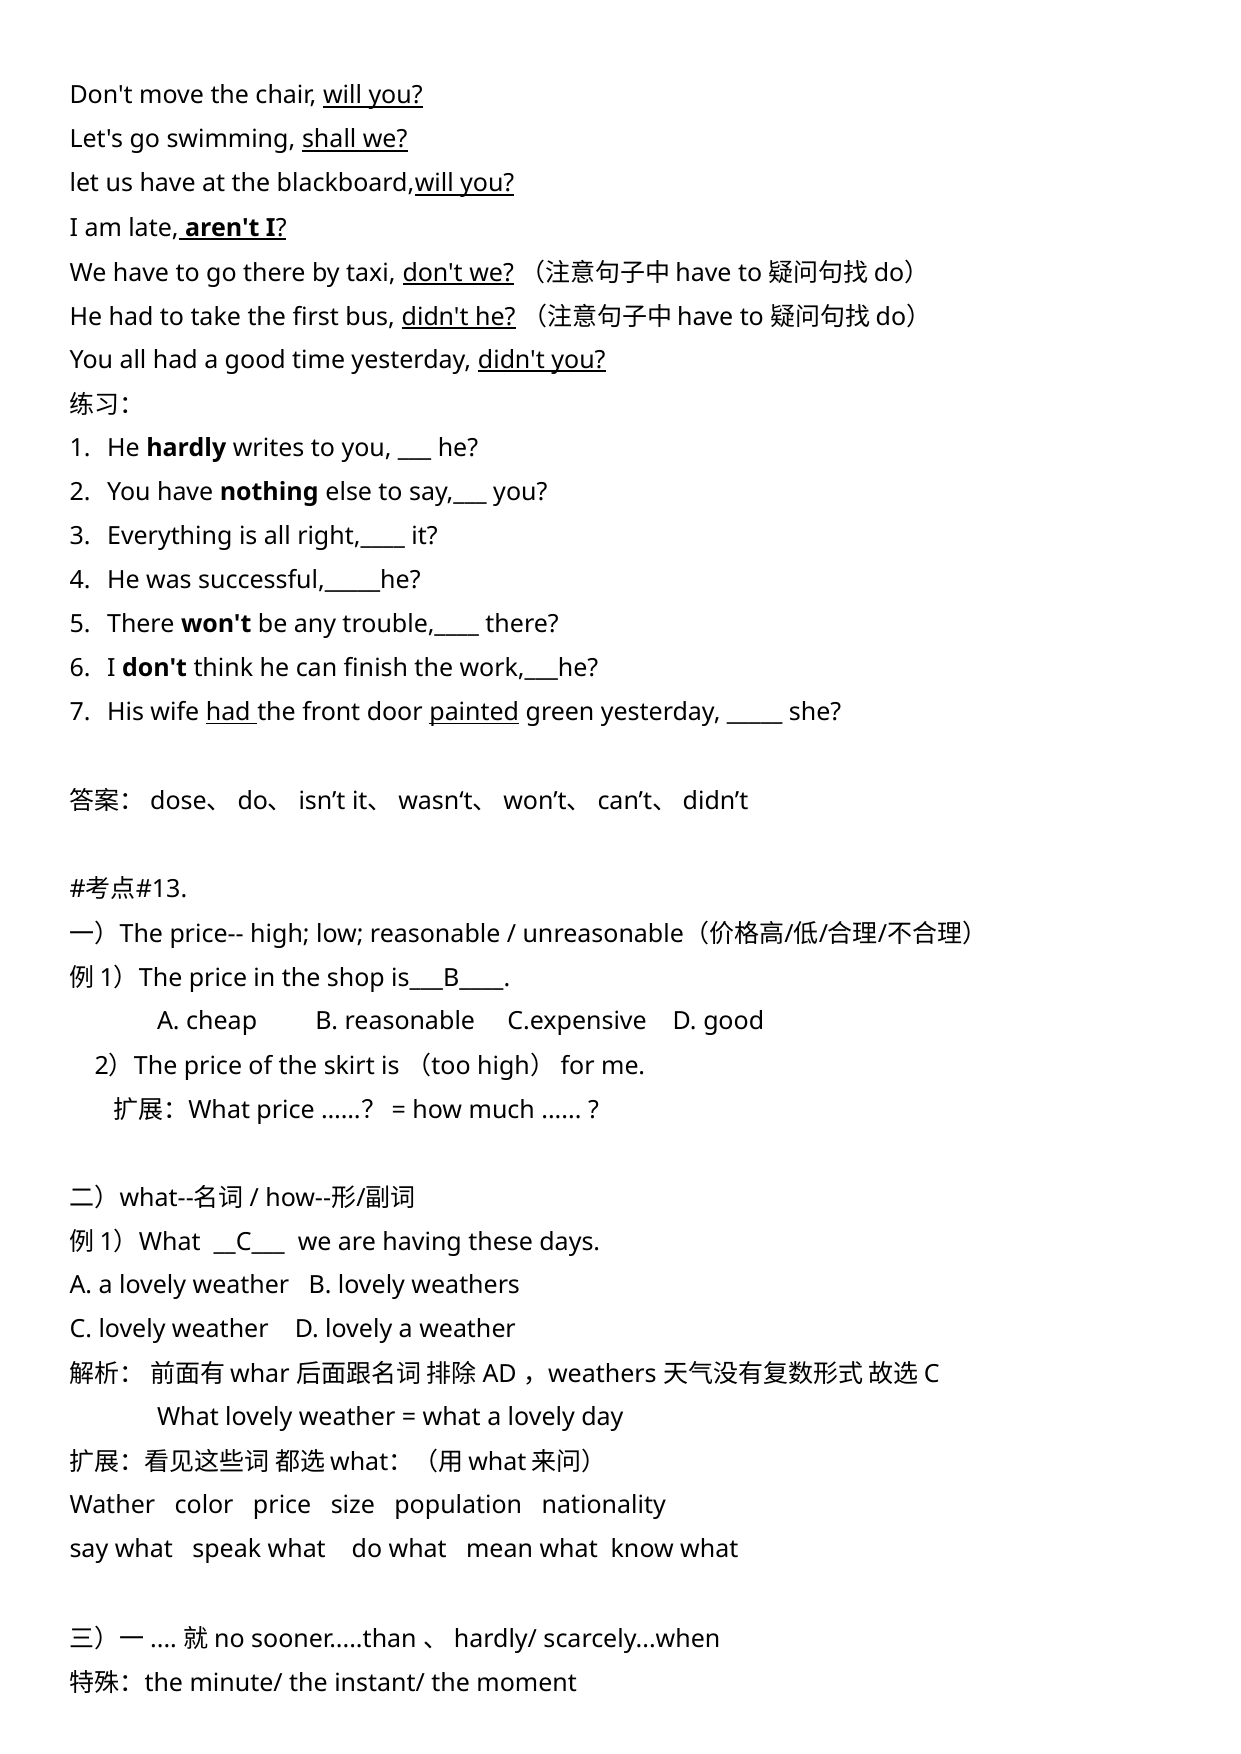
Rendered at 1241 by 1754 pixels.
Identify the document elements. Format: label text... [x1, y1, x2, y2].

list He was successful,_____he? [69, 557, 1177, 601]
text A. cheap B. reasonable C.expensive D. good [113, 997, 1177, 1041]
list Everything is all right,____ it? [69, 513, 1177, 557]
text let us have at the blackboard,will you? [69, 160, 1177, 204]
text I am late, aren't I? [69, 204, 1177, 248]
text Wather color price size population nationality [69, 1482, 1177, 1526]
text 解析： 前面有whar 后面跟名词 排除 AD ，weathers 天气没有复数形式 故选C [69, 1350, 1177, 1394]
text You all had a good time yesterday, didn't you? [69, 336, 1177, 380]
list His wife had the front door painted green yesterday, _____ she? [69, 689, 1177, 733]
text What lovely weather = what a lovely day [113, 1394, 1177, 1438]
text 例1）What __C___ we are having these days. [69, 1218, 1177, 1262]
text say what speak what do what mean what know what [69, 1526, 1177, 1570]
text 练习： [69, 380, 1177, 424]
text 一）The price-- high; low; reasonable / unreasonable（价格高/低/合理/不合理） [69, 909, 1177, 953]
text He had to take the first bus, didn't he? （注意句子中have to 疑问句找do） [69, 292, 1177, 336]
text 答案： dose、 do、 isn’t it、 wasn‘t、 won’t、 can’t、 didn’t [69, 777, 1177, 821]
text 扩展：What price ……？ = how much ...... ? [69, 1085, 1177, 1129]
text C. lovely weather D. lovely a weather [69, 1306, 1177, 1350]
list There won't be any trouble,____ there? [69, 601, 1177, 645]
list I don't think he can finish the work,___he? [69, 645, 1177, 689]
text #考点#13. [69, 865, 1177, 909]
text 2）The price of the skirt is （too high） for me. [69, 1041, 1177, 1085]
text We have to go there by taxi, don't we? （注意句子中have to 疑问句找do） [69, 248, 1177, 292]
list He hardly writes to you, ___ he? [69, 424, 1177, 468]
text 二）what--名词 / how--形/副词 [69, 1173, 1177, 1218]
text A. a lovely weather B. lovely weathers [69, 1262, 1177, 1306]
text Let's go swimming, shall we? [69, 116, 1177, 160]
text 特殊：the minute/ the instant/ the moment [69, 1658, 1177, 1702]
text 三）一 .... 就 no sooner.....than 、 hardly/ scarcely...when [69, 1614, 1177, 1658]
text 扩展：看见这些词 都选what：（用what来问） [69, 1438, 1177, 1482]
list You have nothing else to say,___ you? [69, 468, 1177, 513]
text Don't move the chair, will you? [69, 72, 1177, 116]
text 例1）The price in the shop is___B____. [69, 953, 1177, 997]
